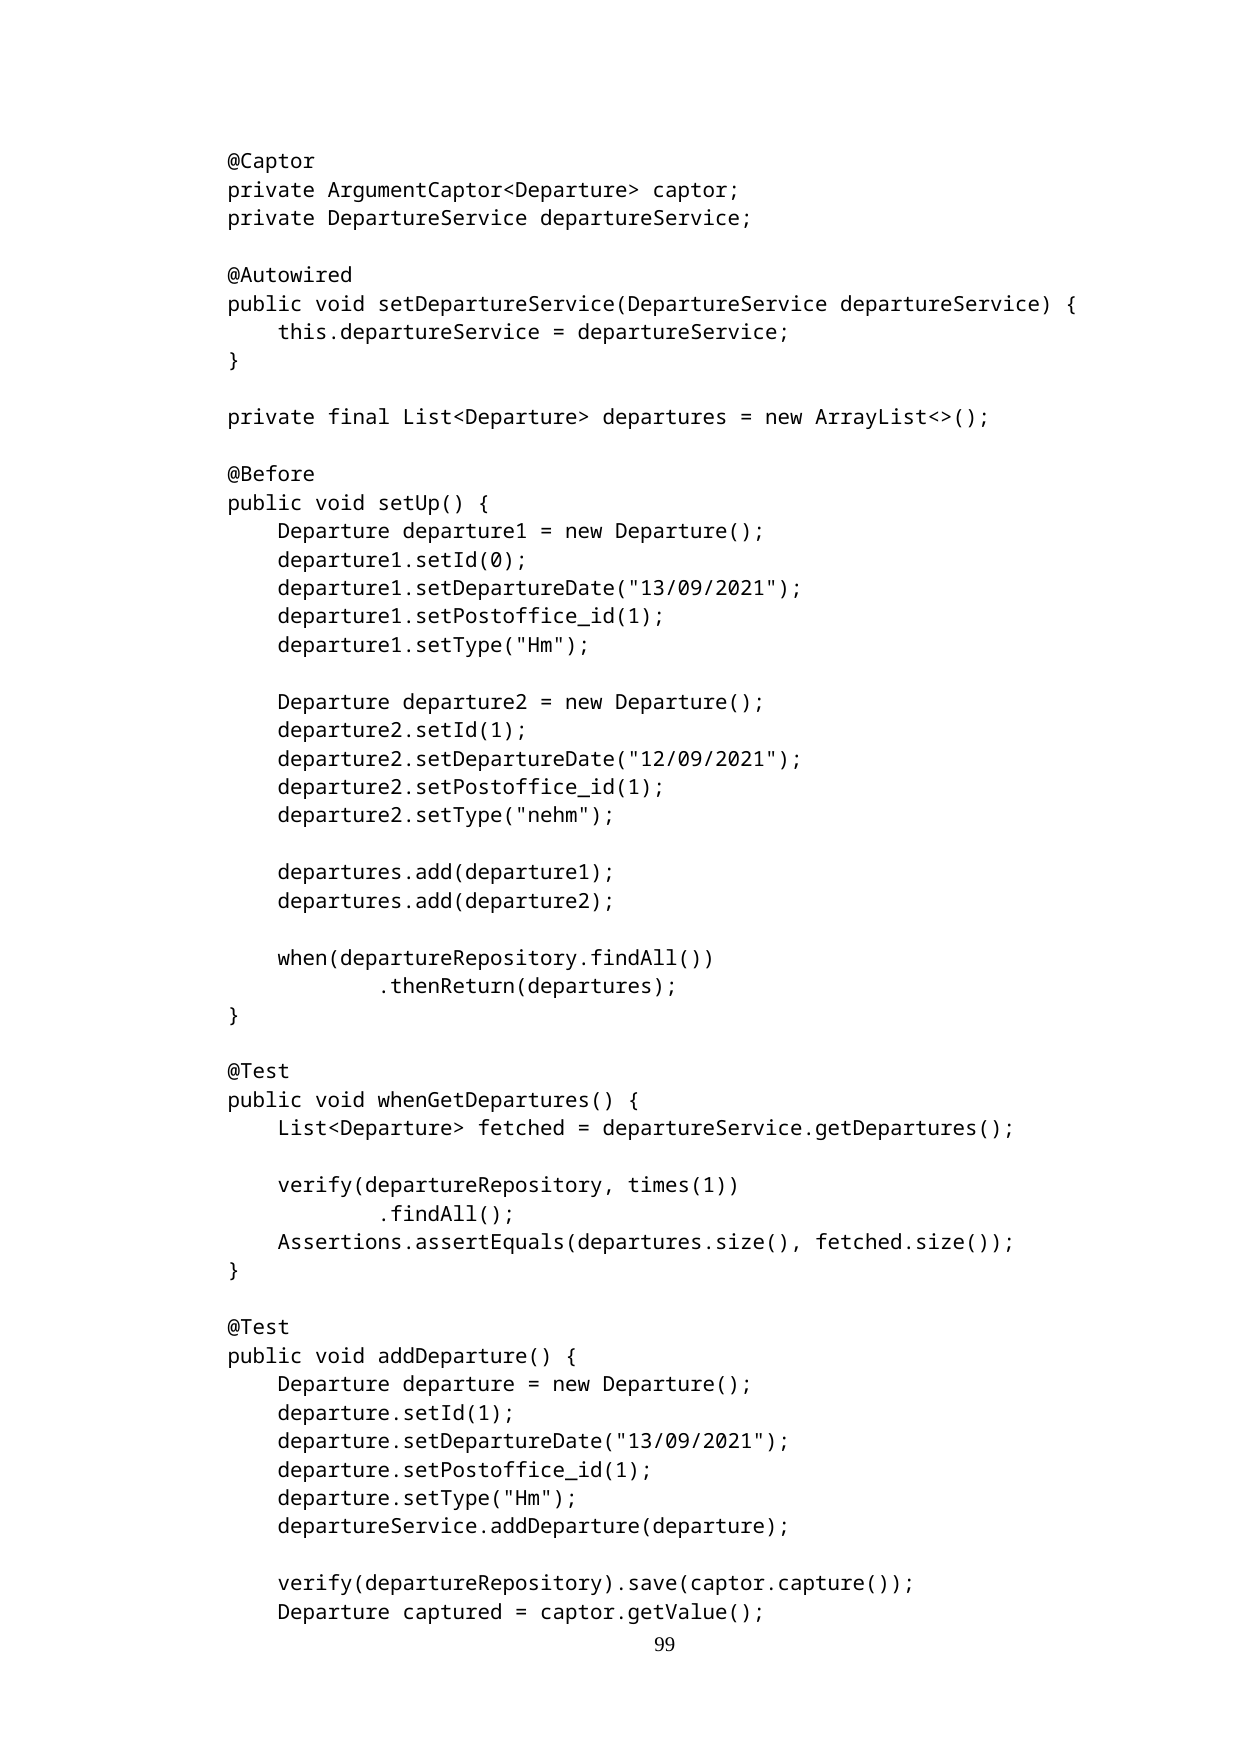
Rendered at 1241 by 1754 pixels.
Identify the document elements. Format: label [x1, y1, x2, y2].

text [177, 118, 1152, 1625]
